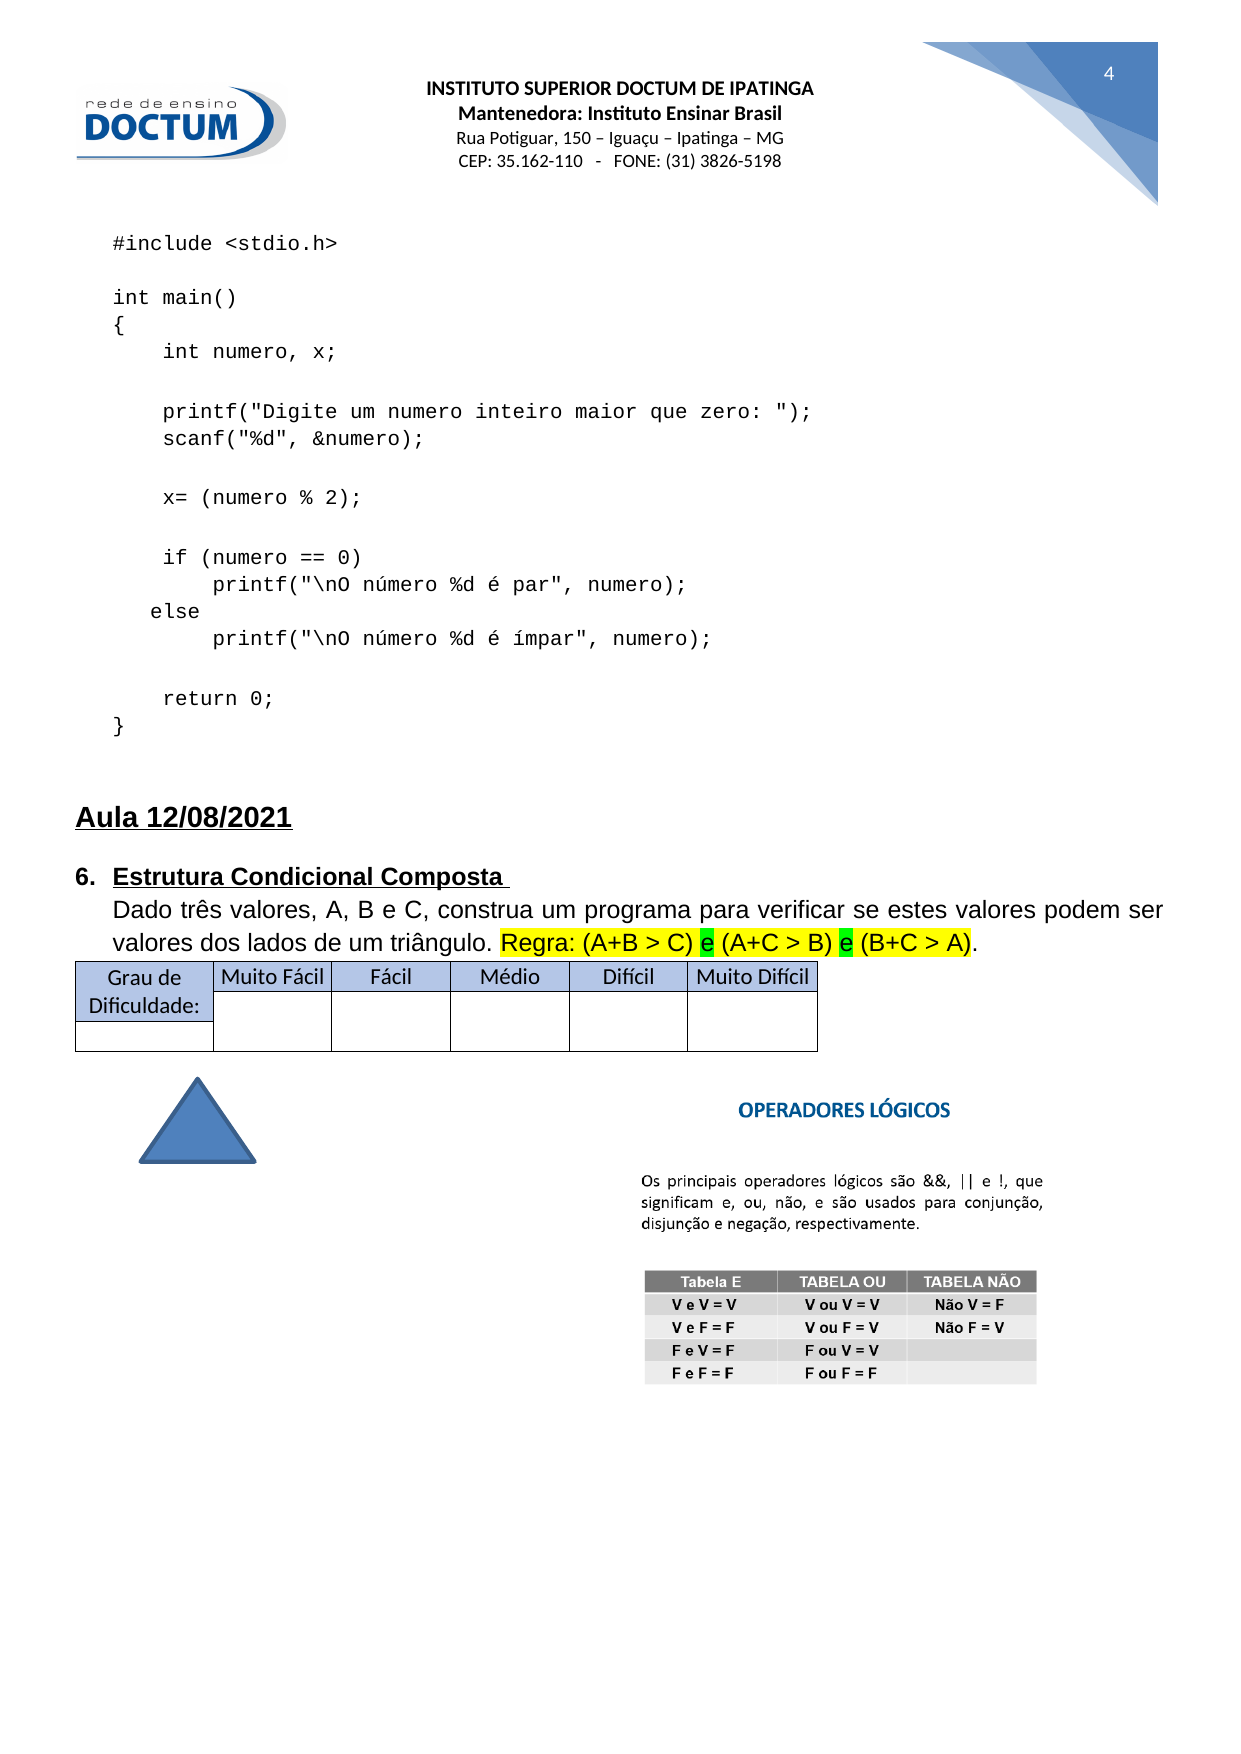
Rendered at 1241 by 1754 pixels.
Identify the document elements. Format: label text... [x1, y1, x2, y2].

picture [629, 1085, 1049, 1398]
picture [921, 42, 1158, 206]
table_cell [570, 1021, 687, 1051]
table_cell [688, 992, 817, 1021]
list printf("\nO número %d é ímpar", numero); [112, 628, 1165, 652]
list printf("\nO número %d é par", numero); [112, 574, 1165, 598]
list printf("Digite um numero inteiro maior que zero: "); [112, 401, 1165, 424]
table_cell [76, 1022, 213, 1051]
list scanf("%d", &numero); [112, 428, 1165, 452]
table_cell [451, 1021, 569, 1051]
table_header Muito Fácil [214, 962, 331, 991]
table_header Muito Difícil [688, 962, 817, 991]
list { [112, 314, 1165, 338]
table_header Difícil [570, 962, 687, 991]
list return 0; [112, 688, 1165, 711]
table_cell [214, 992, 331, 1021]
table_cell [451, 992, 569, 1021]
text Aula 12/08/2021 [75, 799, 1165, 833]
list else [112, 601, 1165, 625]
list #include <stdio.h> [112, 233, 1165, 256]
table_header Fácil [332, 962, 450, 991]
table_cell [214, 1021, 331, 1051]
table_header Médio [451, 962, 569, 991]
list Dado três valores, A, B e C, construa um programa para verificar se estes valores podem ser valores dos lados de um triângulo. Regra: (A+B > C) e (A+C > B) e (B+C > A). [112, 895, 1165, 957]
list x= (numero % 2); [112, 487, 1165, 511]
list int numero, x; [112, 341, 1165, 365]
table_cell [688, 1021, 817, 1051]
table_header Grau de Dificuldade: [76, 962, 213, 1021]
table_cell [570, 992, 687, 1021]
table_cell [332, 1021, 450, 1051]
list } [112, 715, 1165, 738]
list Estrutura Condicional Composta [75, 862, 1165, 891]
list int main() [112, 287, 1165, 311]
table_cell [332, 992, 450, 1021]
list if (numero == 0) [112, 547, 1165, 570]
picture [76, 82, 288, 164]
